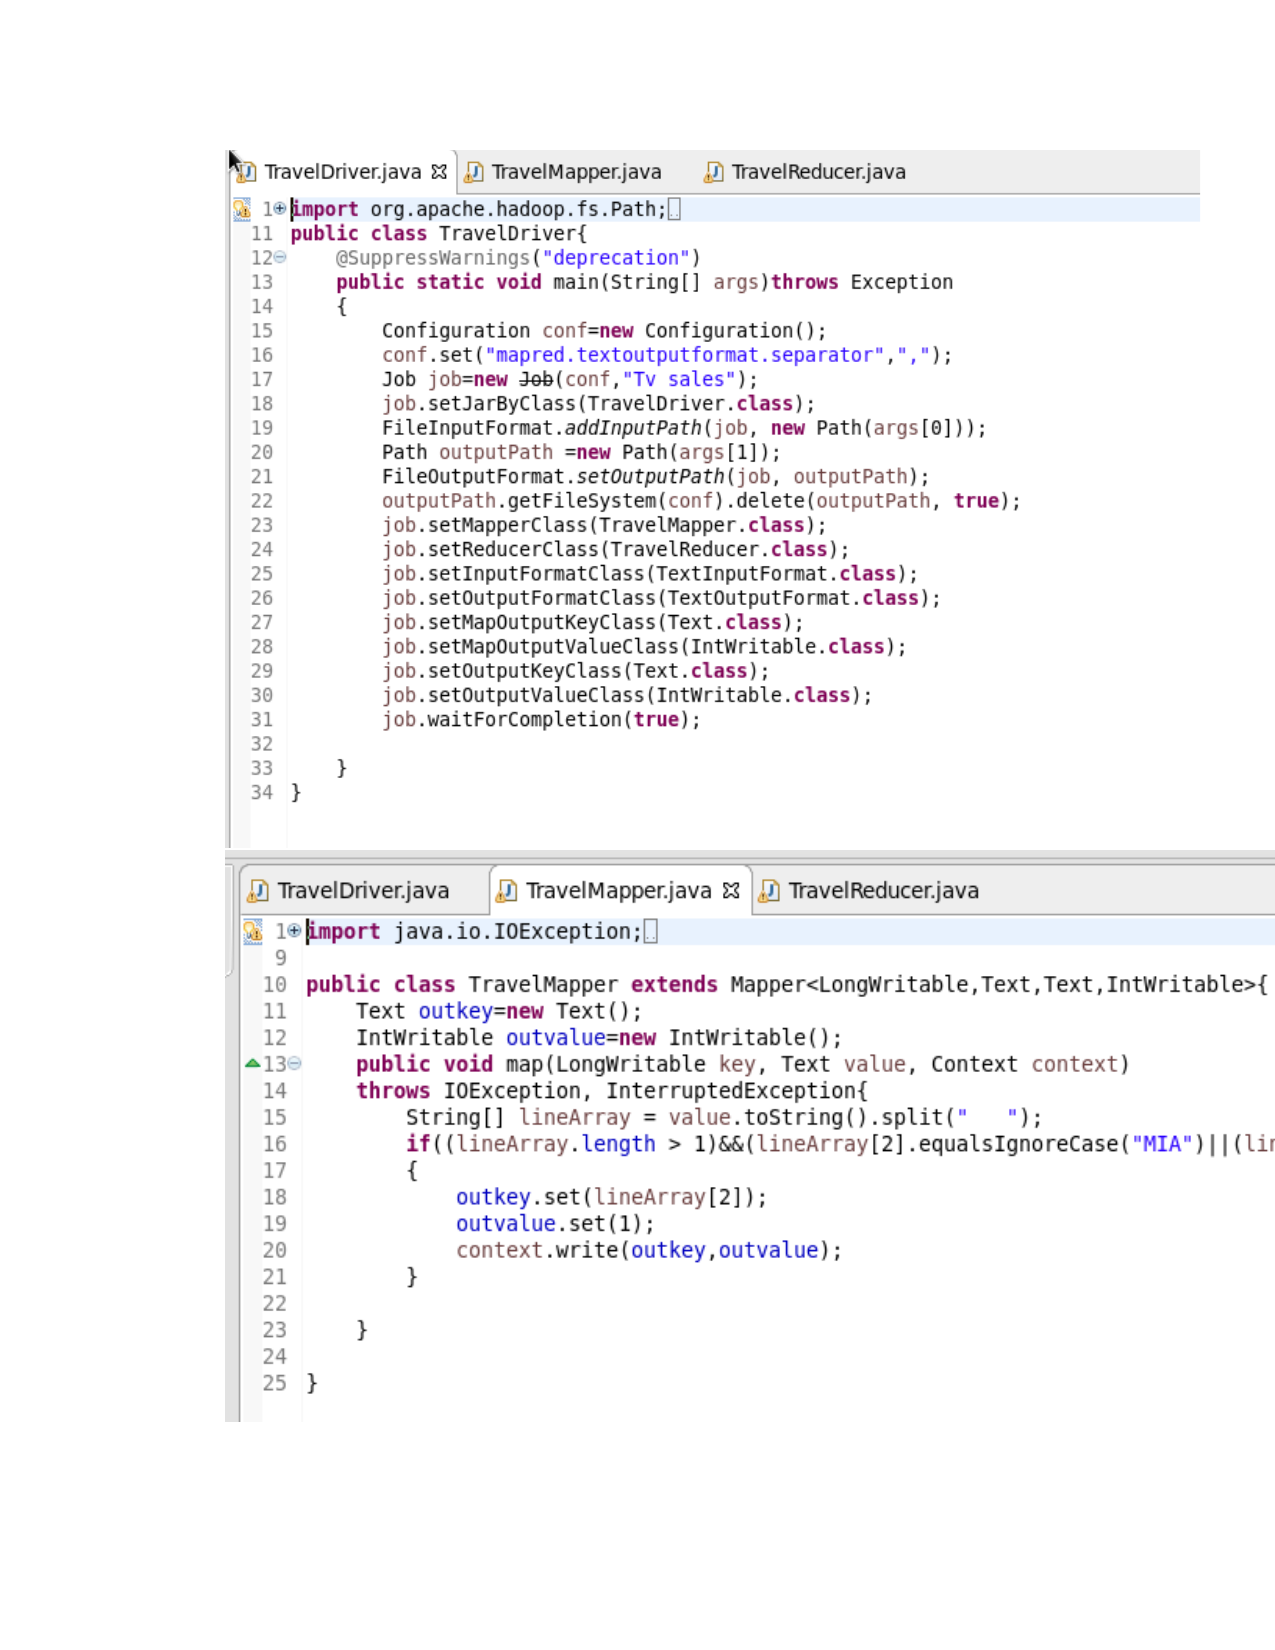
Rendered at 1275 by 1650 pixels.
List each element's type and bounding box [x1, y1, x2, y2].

picture [225, 150, 1200, 848]
picture [225, 850, 1275, 1422]
